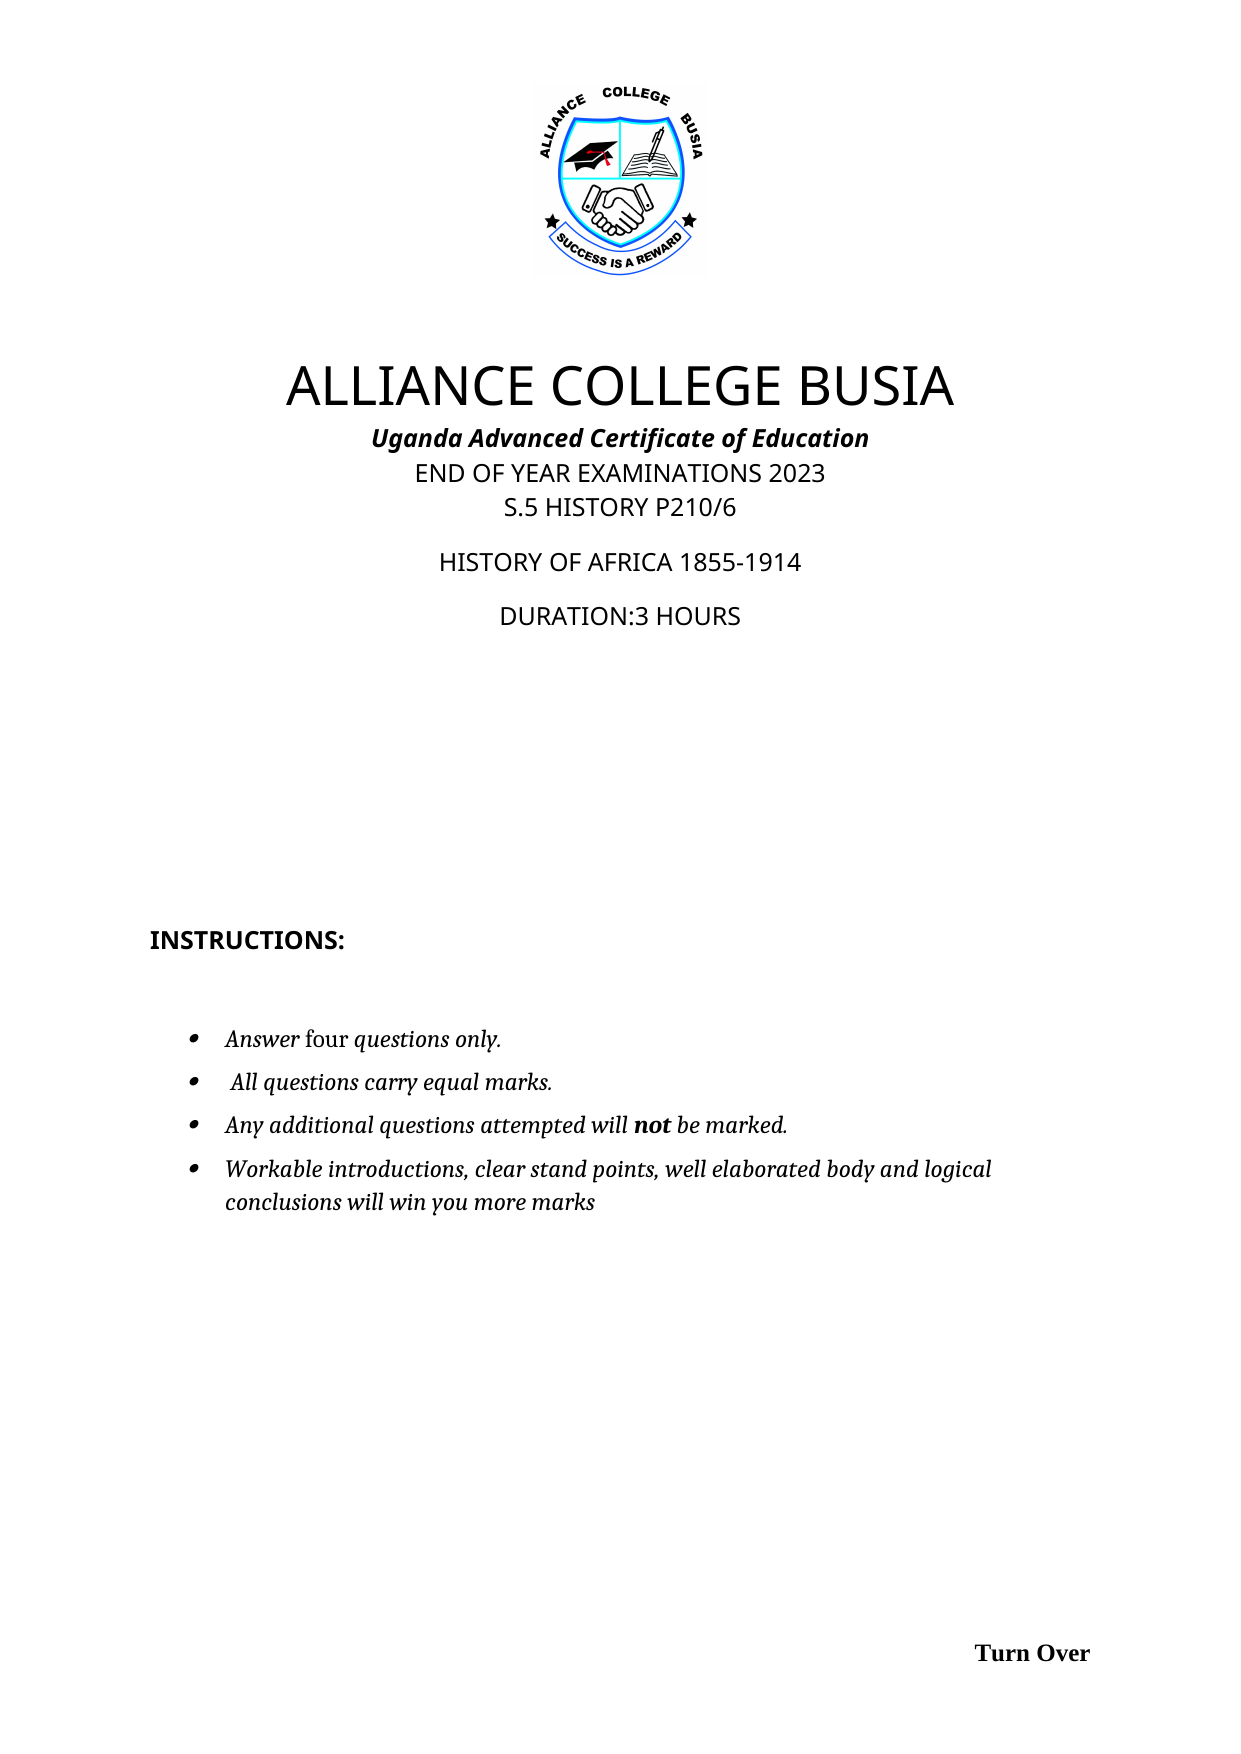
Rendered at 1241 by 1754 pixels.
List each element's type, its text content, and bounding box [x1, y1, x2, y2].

text HISTORY OF AFRICA 1855-1914 [150, 544, 1090, 578]
list Any additional questions attempted will not be marked. [187, 1111, 1090, 1140]
list Answer four questions only. [187, 1025, 1090, 1054]
picture [532, 83, 708, 277]
text INSTRUCTIONS: [150, 923, 1090, 957]
list All questions carry equal marks. [187, 1068, 1090, 1097]
text DURATION:3 HOURS [150, 599, 1090, 633]
text Uganda Advanced Certificate of Education [150, 421, 1090, 455]
list Workable introductions, clear stand points, well elaborated body and logical conclusions will win you more marks [187, 1154, 1090, 1216]
text END OF YEAR EXAMINATIONS 2023 [150, 455, 1090, 489]
text ALLIANCE COLLEGE BUSIA [150, 347, 1090, 421]
text S.5 HISTORY P210/6 [150, 489, 1090, 523]
